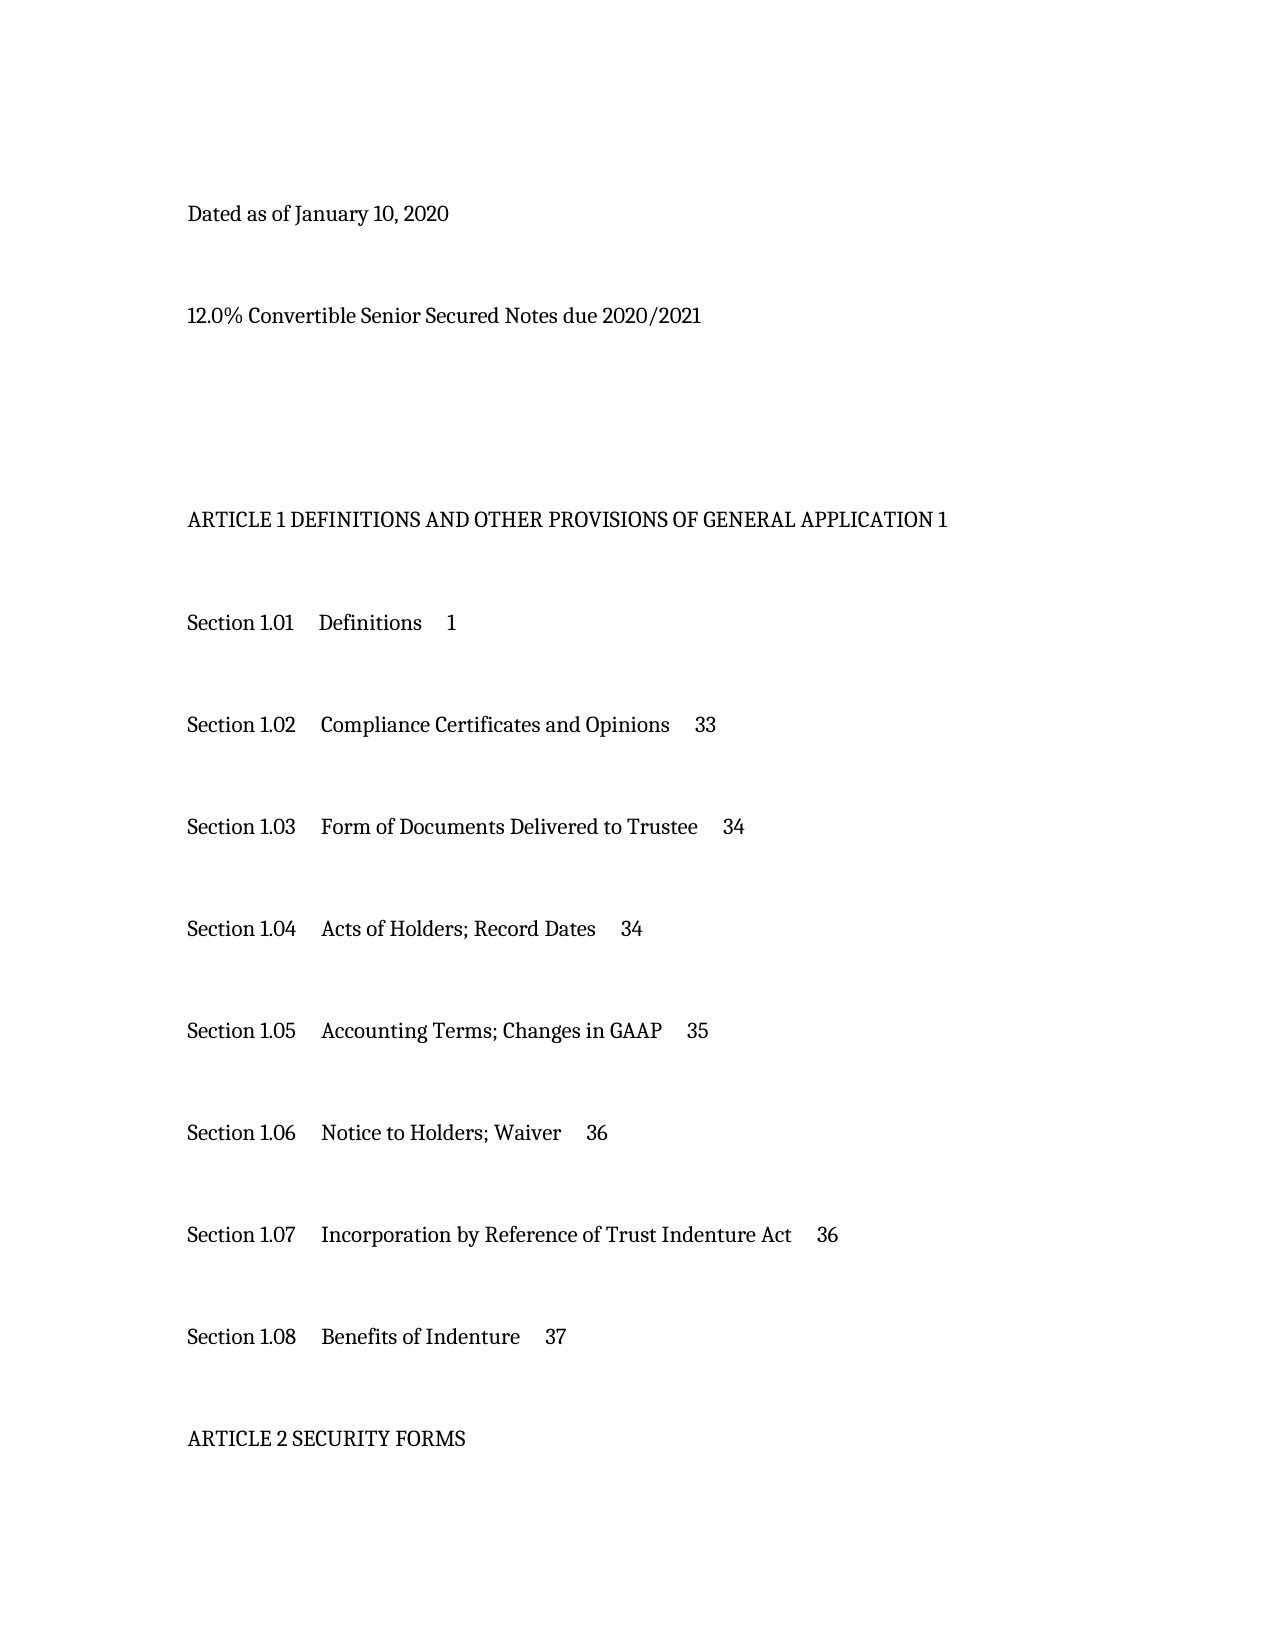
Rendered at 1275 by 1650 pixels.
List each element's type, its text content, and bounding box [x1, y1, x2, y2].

text Section 1.03 Form of Documents Delivered to Trustee 34 [187, 813, 1087, 840]
text Dated as of January 10, 2020 [187, 201, 1087, 227]
text ARTICLE 2 SECURITY FORMS [187, 1426, 1087, 1452]
text 12.0% Convertible Senior Secured Notes due 2020/2021 [187, 303, 1087, 329]
text Section 1.01 Definitions 1 [187, 609, 1087, 636]
text Section 1.02 Compliance Certificates and Opinions 33 [187, 711, 1087, 738]
text Section 1.07 Incorporation by Reference of Trust Indenture Act 36 [187, 1222, 1087, 1248]
text Section 1.04 Acts of Holders; Record Dates 34 [187, 916, 1087, 942]
text Section 1.05 Accounting Terms; Changes in GAAP 35 [187, 1018, 1087, 1044]
text ARTICLE 1 DEFINITIONS AND OTHER PROVISIONS OF GENERAL APPLICATION 1 [187, 507, 1087, 534]
text Section 1.08 Benefits of Indenture 37 [187, 1324, 1087, 1350]
text Section 1.06 Notice to Holders; Waiver 36 [187, 1120, 1087, 1146]
